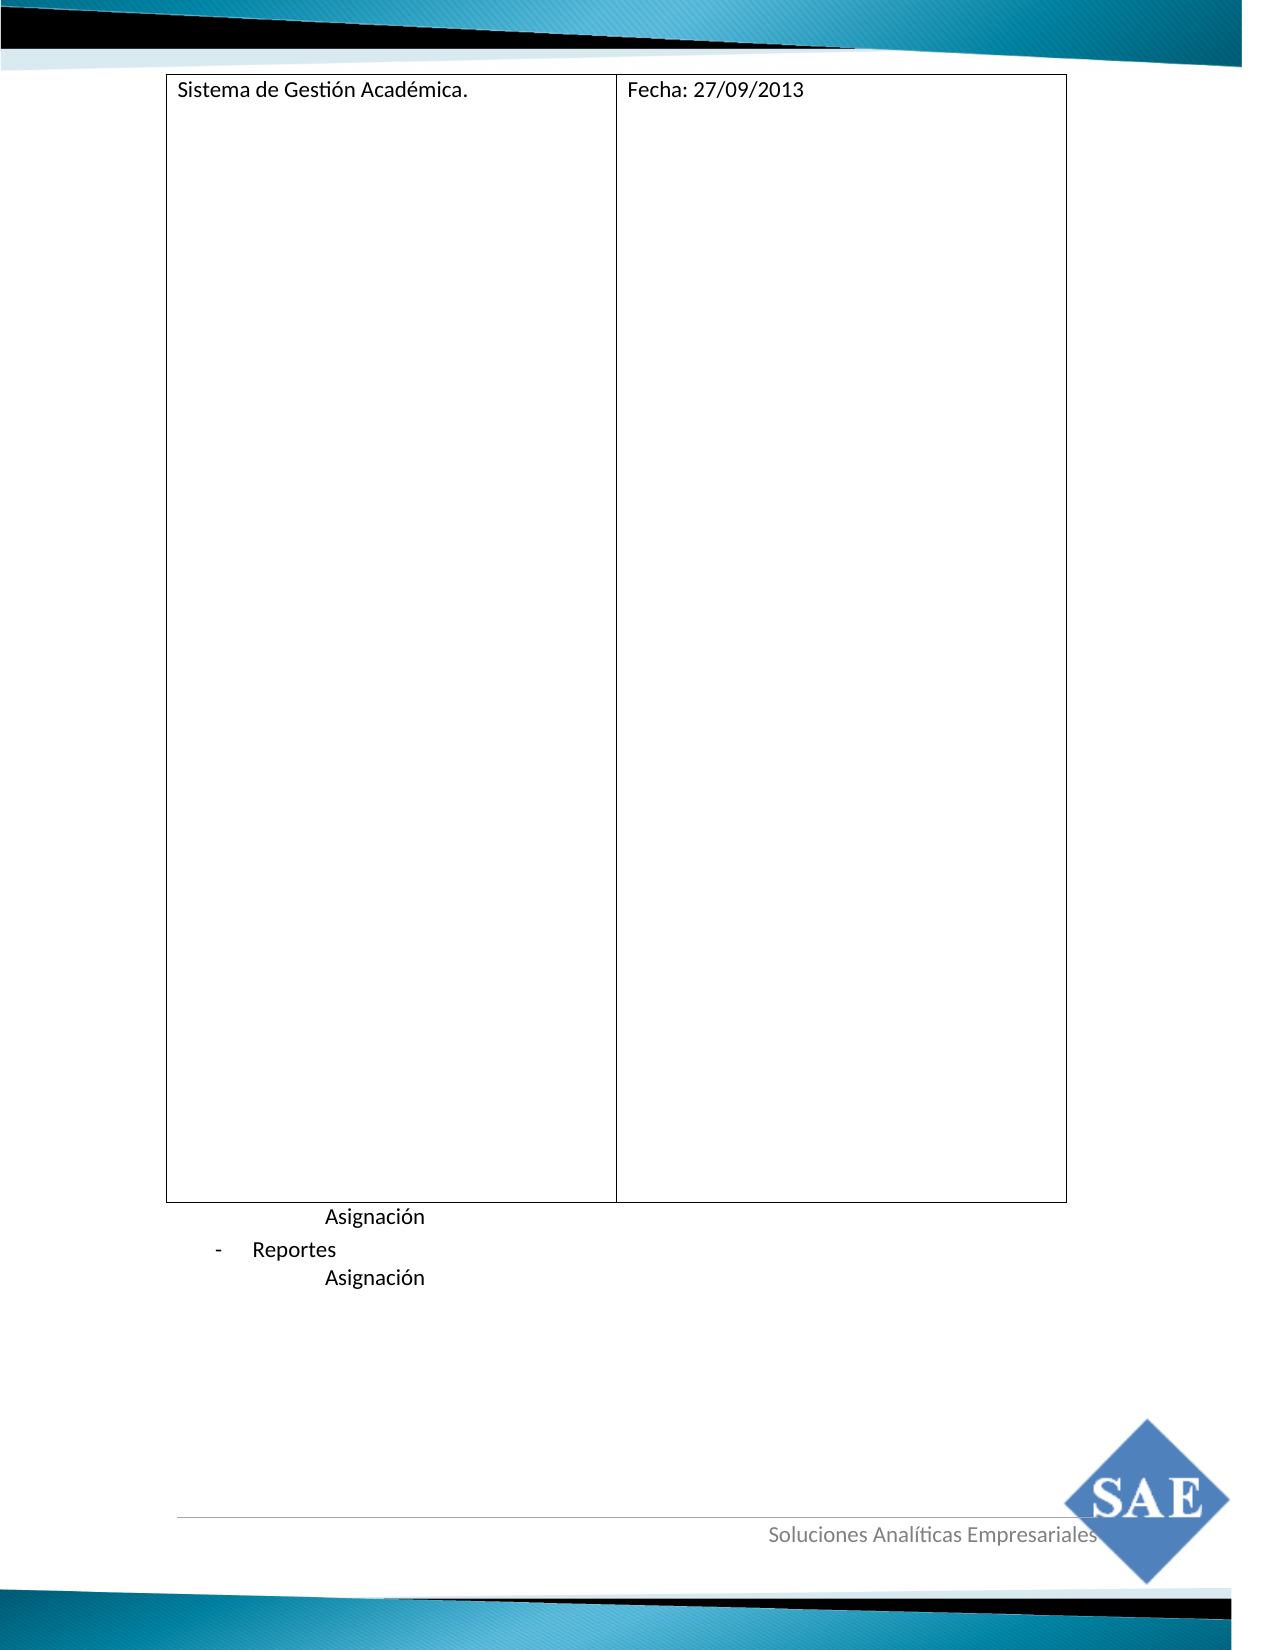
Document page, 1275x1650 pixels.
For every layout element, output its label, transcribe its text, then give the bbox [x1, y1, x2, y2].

list Reportes [215, 1235, 1098, 1263]
picture [0, 1414, 1232, 1650]
picture [2, 0, 1241, 73]
text Asignación [251, 1202, 1098, 1230]
text Asignación [252, 1263, 1098, 1291]
